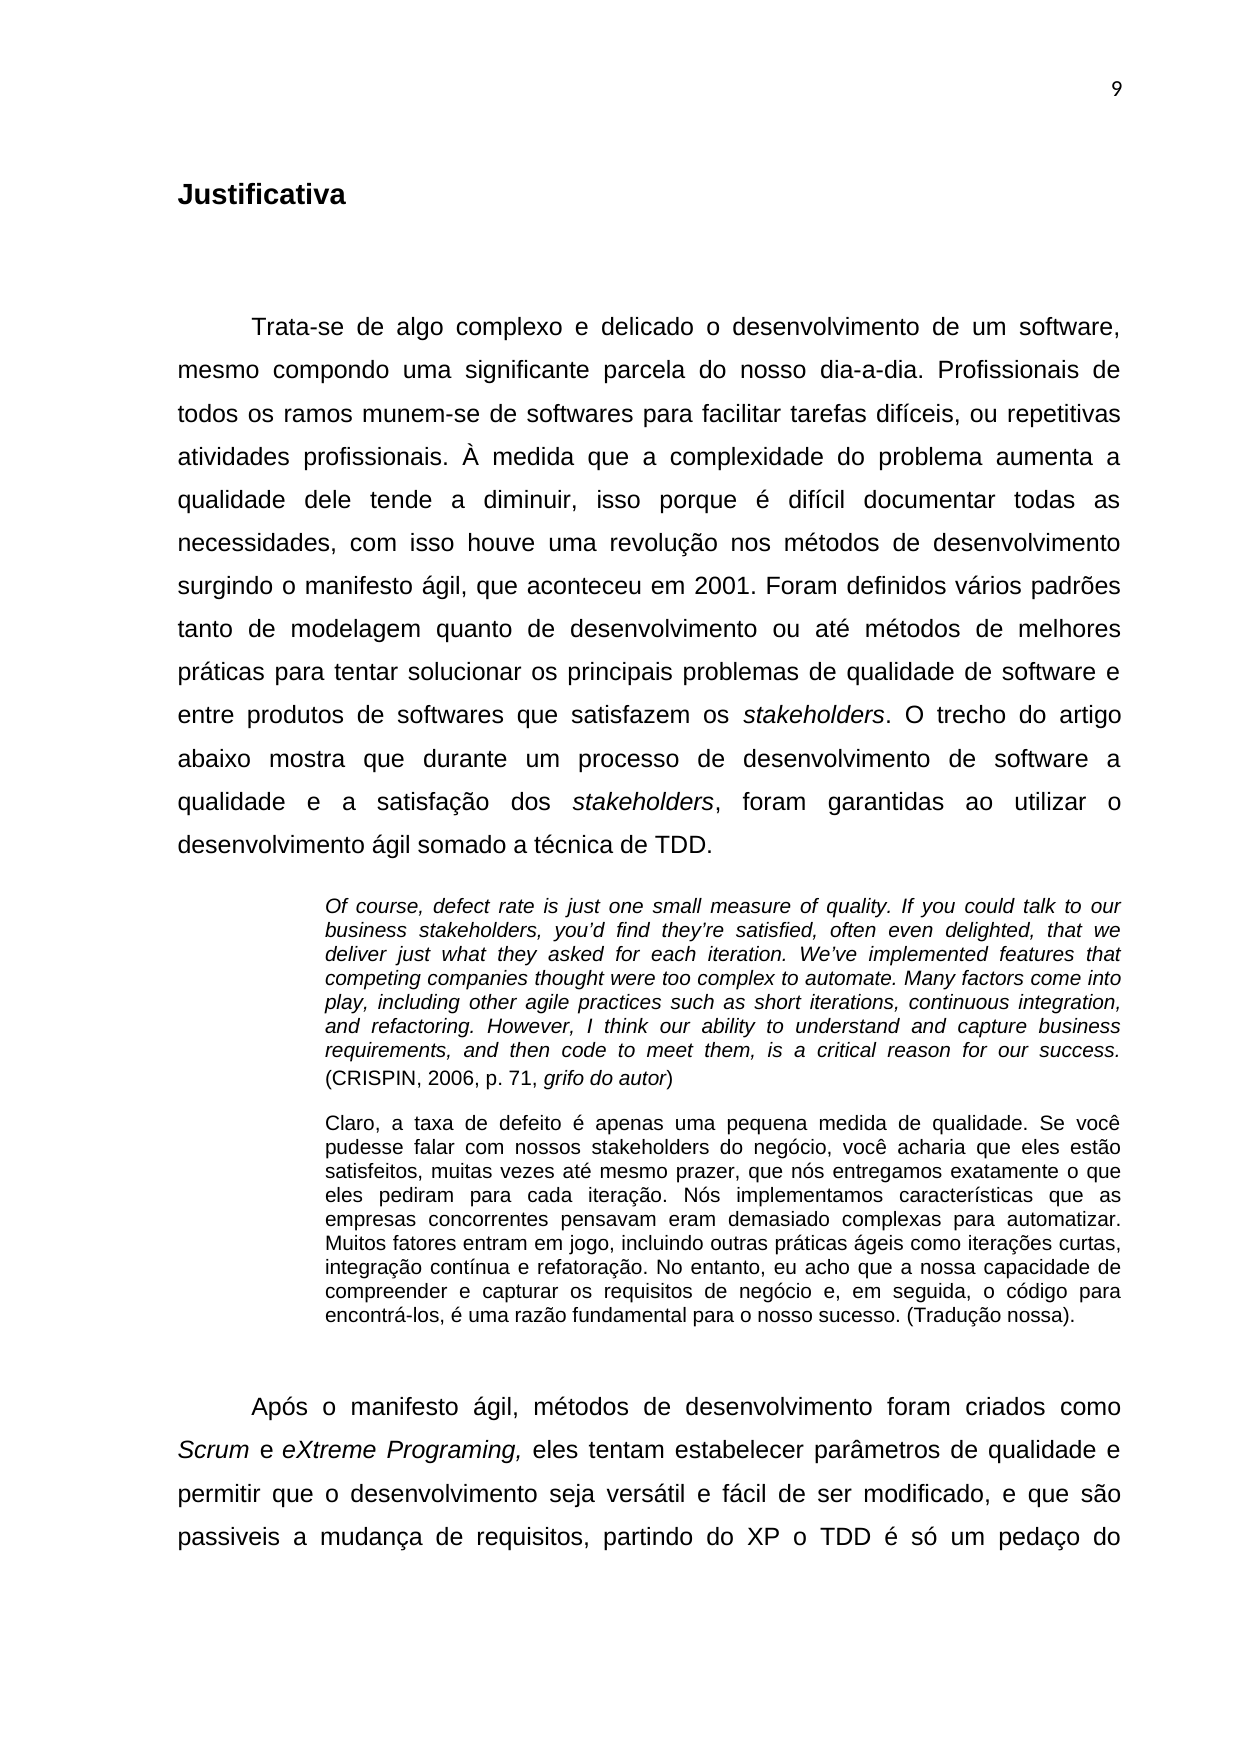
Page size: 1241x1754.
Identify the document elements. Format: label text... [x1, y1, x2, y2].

text Of course, defect rate is just one small measure of quality. If you could talk to our business stakeholders, you’d find they’re satisfied, often even delighted, that we deliver just what they asked for each iteration. We’ve implemented features that competing companies thought were too complex to automate. Many factors come into play, including other agile practices such as short iterations, continuous integration, and refactoring. However, I think our ability to understand and capture business requirements, and then code to meet them, is a critical reason for our success. (CRISPIN, 2006, p. 71, grifo do autor) [325, 894, 1122, 1090]
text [177, 1392, 1122, 1551]
text Trata-se de algo complexo e delicado o desenvolvimento de um software, mesmo compondo uma significante parcela do nosso dia-a-dia. Profissionais de todos os ramos munem-se de softwares para facilitar tarefas difíceis, ou repetitivas atividades profissionais. À medida que a complexidade do problema aumenta a qualidade dele tende a diminuir, isso porque é difícil documentar todas as necessidades, com isso houve uma revolução nos métodos de desenvolvimento surgindo o manifesto ágil, que aconteceu em 2001. Foram definidos vários padrões tanto de modelagem quanto de desenvolvimento ou até métodos de melhores práticas para tentar solucionar os principais problemas de qualidade de software e entre produtos de softwares que satisfazem os stakeholders. O trecho do artigo abaixo mostra que durante um processo de desenvolvimento de software a qualidade e a satisfação dos stakeholders, foram garantidas ao utilizar o desenvolvimento ágil somado a técnica de TDD. [177, 312, 1122, 858]
text Justificativa [177, 177, 1122, 211]
text Claro, a taxa de defeito é apenas uma pequena medida de qualidade. Se você pudesse falar com nossos stakeholders do negócio, você acharia que eles estão satisfeitos, muitas vezes até mesmo prazer, que nós entregamos exatamente o que eles pediram para cada iteração. Nós implementamos características que as empresas concorrentes pensavam eram demasiado complexas para automatizar. Muitos fatores entram em jogo, incluindo outras práticas ágeis como iterações curtas, integração contínua e refatoração. No entanto, eu acho que a nossa capacidade de compreender e capturar os requisitos de negócio e, em seguida, o código para encontrá-los, é uma razão fundamental para o nosso sucesso. (Tradução nossa). [325, 1111, 1122, 1327]
